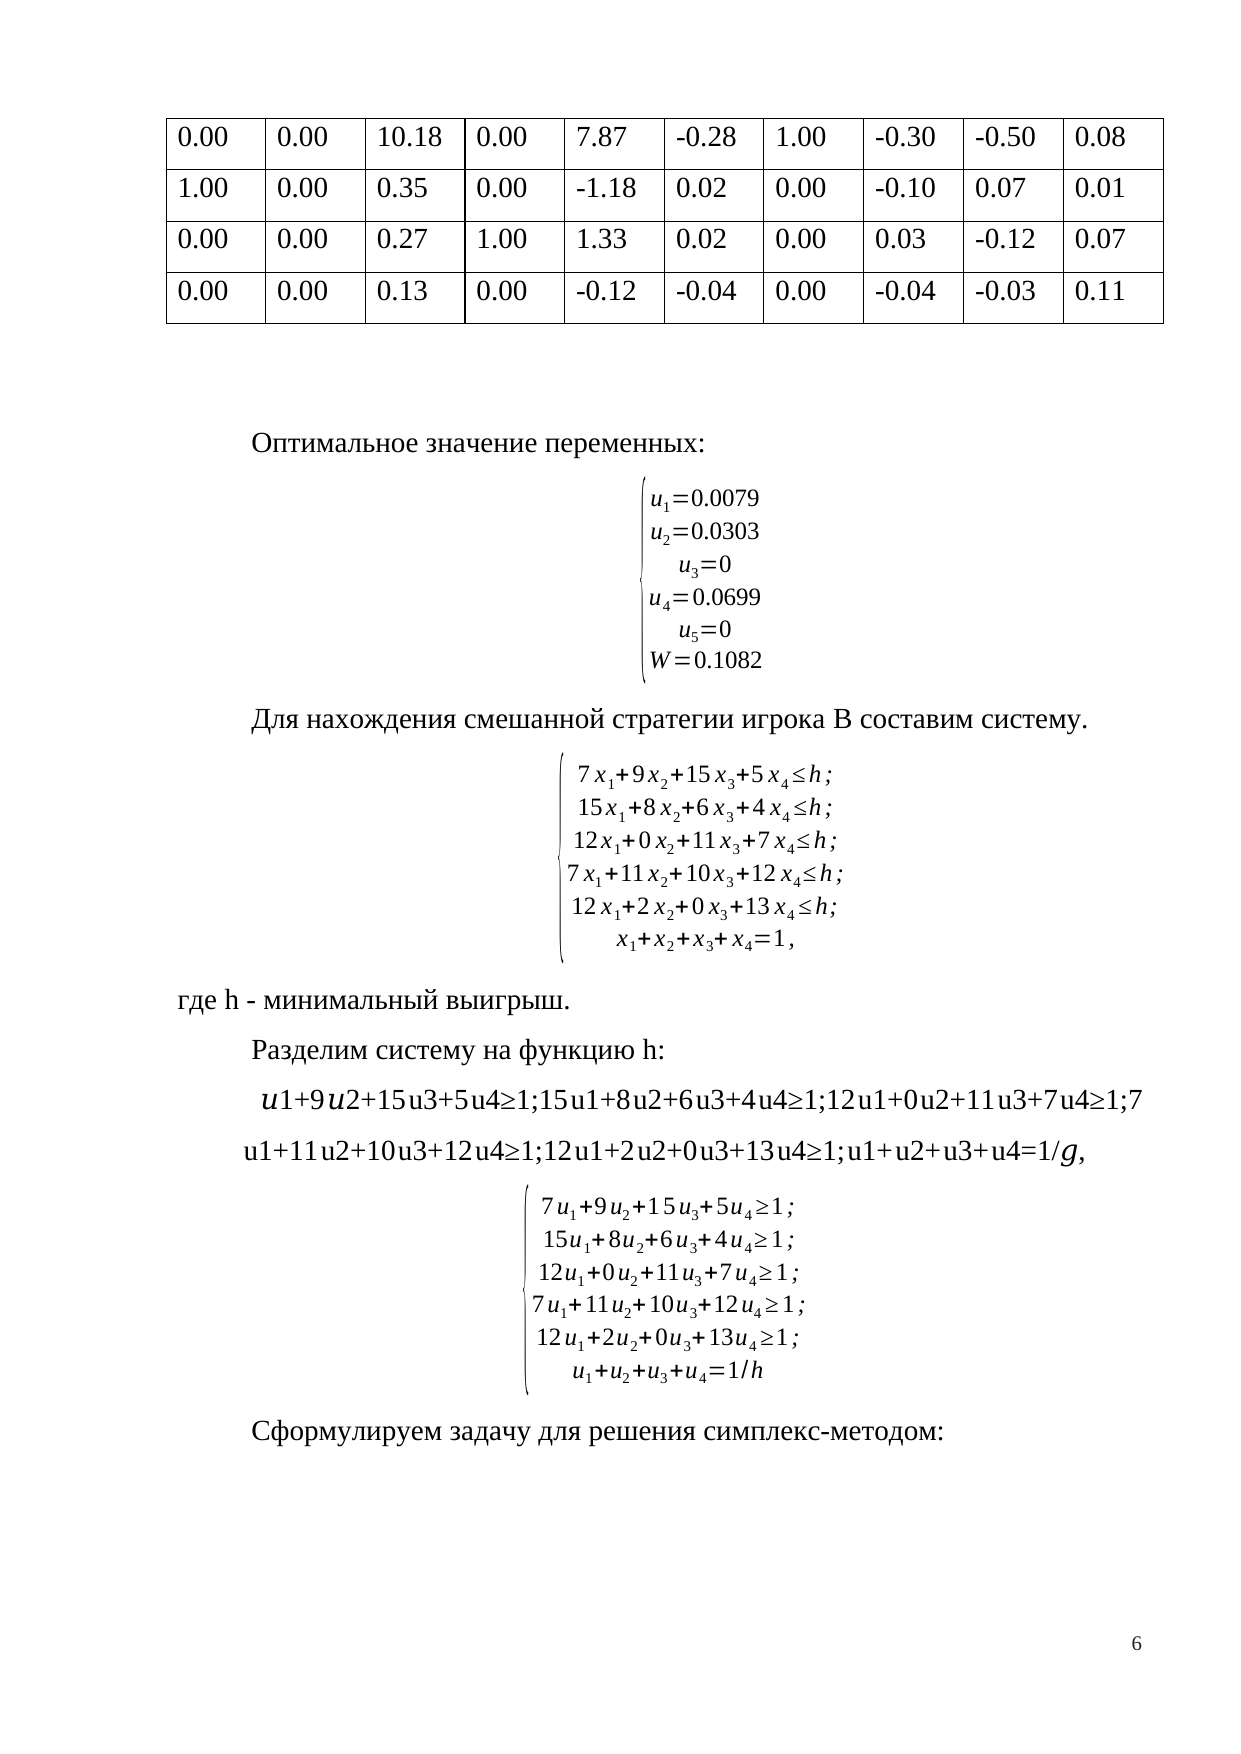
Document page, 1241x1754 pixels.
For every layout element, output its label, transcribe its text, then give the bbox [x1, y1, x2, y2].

table_cell 0.07 [964, 170, 1063, 221]
table_cell -0.04 [665, 273, 763, 323]
table_cell -0.12 [964, 222, 1063, 272]
table_cell -0.12 [565, 273, 664, 323]
table_cell 0.00 [764, 170, 863, 221]
table_cell 0.07 [1064, 222, 1163, 272]
table_cell 0.00 [764, 222, 863, 272]
table_cell 0.02 [665, 222, 763, 272]
table_cell 1.33 [565, 222, 664, 272]
table_cell -0.50 [964, 119, 1063, 169]
table_cell 1.00 [764, 119, 863, 169]
table_cell 0.03 [864, 222, 963, 272]
text где h - минимальный выигрыш. [177, 982, 1152, 1015]
text Сформулируем задачу для решения симплекс-методом: [177, 1413, 1152, 1447]
table_cell 0.27 [366, 222, 464, 272]
table_cell 0.35 [366, 170, 464, 221]
table_cell 0.08 [1064, 119, 1163, 169]
table_cell -0.30 [864, 119, 963, 169]
table_cell 0.11 [1064, 273, 1163, 323]
table_cell 0.13 [366, 273, 464, 323]
text Разделим систему на функцию h: [177, 1032, 1152, 1066]
table_cell 0.00 [764, 273, 863, 323]
table_cell 0.00 [466, 273, 564, 323]
table_cell 7.87 [565, 119, 664, 169]
text Оптимальное значение переменных: [177, 425, 1152, 458]
table_cell 0.00 [466, 119, 564, 169]
table_cell 0.00 [167, 273, 265, 323]
table_cell -1.18 [565, 170, 664, 221]
table_cell -0.28 [665, 119, 763, 169]
table_cell 0.00 [266, 222, 365, 272]
table_cell 0.00 [266, 170, 365, 221]
table_cell 0.01 [1064, 170, 1163, 221]
table_cell 0.00 [167, 222, 265, 272]
text Для нахождения смешанной стратегии игрока B составим систему. [177, 701, 1152, 735]
table_cell 0.02 [665, 170, 763, 221]
table_cell 1.00 [167, 170, 265, 221]
table_cell 0.00 [167, 119, 265, 169]
text 𝑢1+9𝑢2+15u3+5u4≥1;15u1+8u2+6u3+4u4≥1;12u1+0u2+11u3+7u4≥1;7u1+11u2+10u3+12u4≥1;12u1+2u2+0u3+13u4≥1;u1+u2+u3+u4=1/𝑔, [177, 1082, 1152, 1396]
table_cell -0.03 [964, 273, 1063, 323]
table_cell 0.00 [266, 273, 365, 323]
table_cell -0.10 [864, 170, 963, 221]
table_cell 1.00 [466, 222, 564, 272]
table_cell -0.04 [864, 273, 963, 323]
table_cell 0.00 [466, 170, 564, 221]
table_cell 10.18 [366, 119, 464, 169]
table_cell 0.00 [266, 119, 365, 169]
